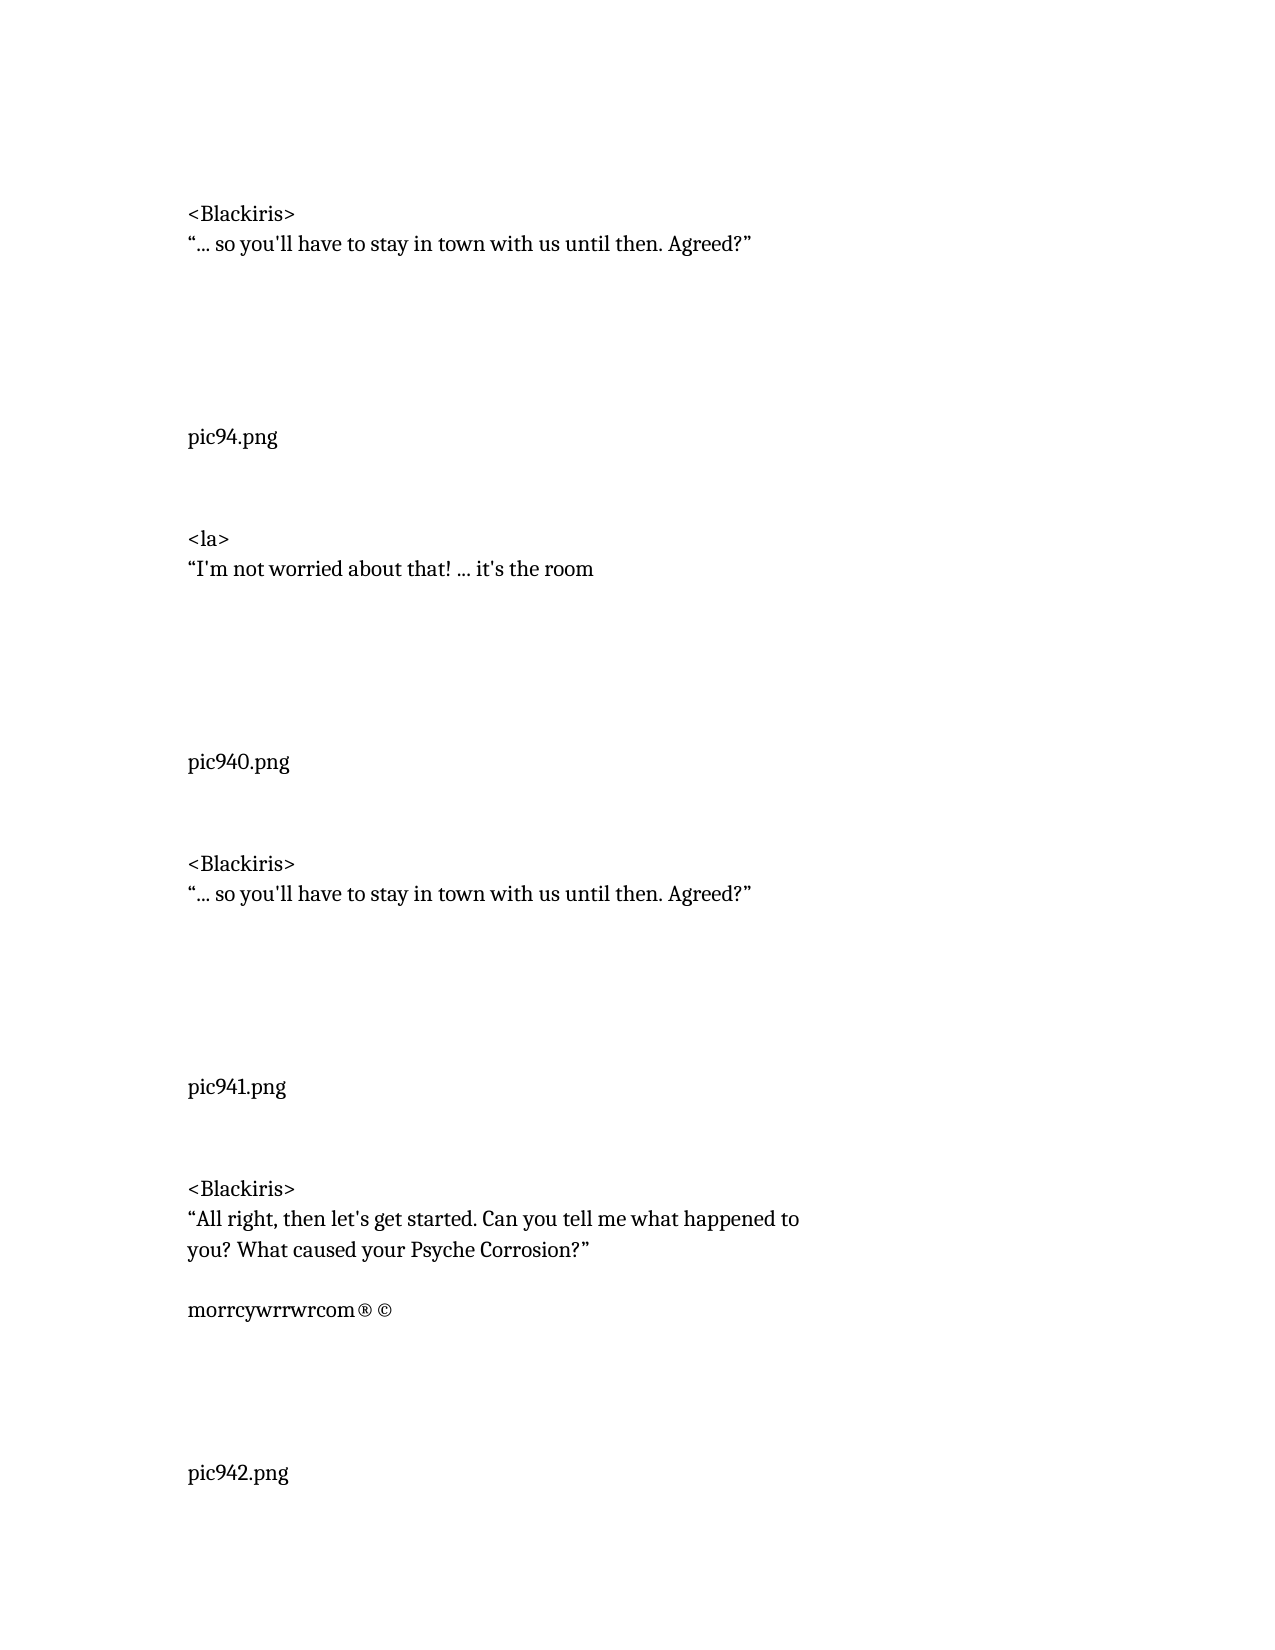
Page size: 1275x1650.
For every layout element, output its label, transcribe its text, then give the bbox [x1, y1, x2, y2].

text pic940.png [187, 749, 1087, 775]
text pic941.png [187, 1074, 1087, 1100]
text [187, 1176, 1087, 1353]
text pic942.png [187, 1459, 1087, 1486]
text <la> “I'm not worried about that! ... it's the room [187, 526, 1087, 643]
text pic94.png [187, 424, 1087, 450]
text <Blackiris> “... so you'll have to stay in town with us until then. Agreed?” [187, 201, 1087, 318]
text <Blackiris> “... so you'll have to stay in town with us until then. Agreed?” [187, 851, 1087, 968]
